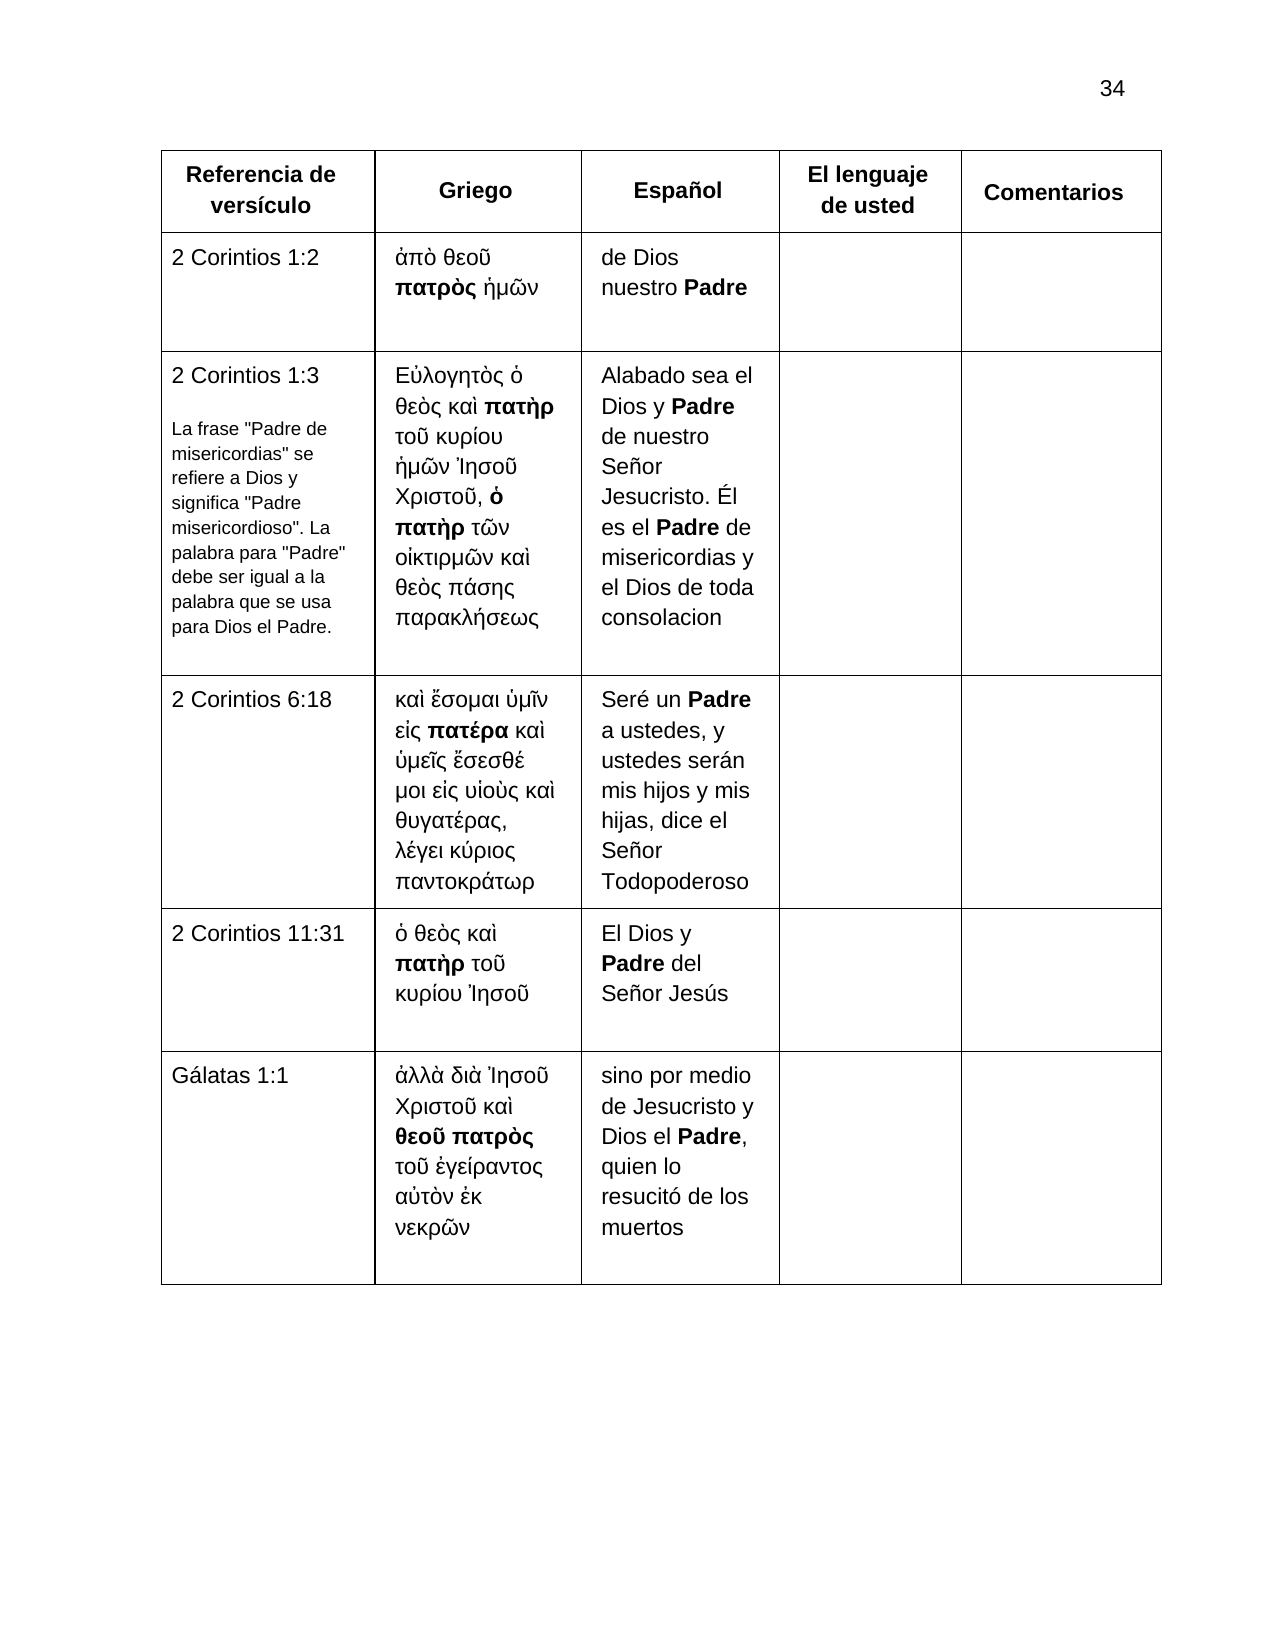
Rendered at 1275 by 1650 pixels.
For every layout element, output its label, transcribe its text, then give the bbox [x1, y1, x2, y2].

table_header Comentarios [962, 151, 1161, 232]
table_cell [962, 1052, 1161, 1284]
table_cell καὶ ἔσομαι ὑμῖν εἰς πατέρα καὶ ὑμεῖς ἔσεσθέ μοι εἰς υἱοὺς καὶ θυγατέρας, λέγει κύριος παντοκράτωρ [376, 676, 581, 908]
table_header Español [582, 151, 779, 232]
table_cell 2 Corintios 11:31 [162, 909, 374, 1051]
table_cell ἀπὸ θεοῦ πατρὸς ἡμῶν [376, 233, 581, 351]
table_cell ἀλλὰ διὰ Ἰησοῦ Χριστοῦ καὶ θεοῦ πατρὸς τοῦ ἐγείραντος αὐτὸν ἐκ νεκρῶν [376, 1052, 581, 1284]
table_cell sino por medio de Jesucristo y Dios el Padre, quien lo resucitó de los muertos [582, 1052, 779, 1284]
table_cell [780, 233, 961, 351]
table_cell Seré un Padre a ustedes, y ustedes serán mis hijos y mis hijas, dice el Señor Todopoderoso [582, 676, 779, 908]
table_cell [962, 909, 1161, 1051]
table_header El lenguaje de usted [780, 151, 961, 232]
table_cell 2 Corintios 6:18 [162, 676, 374, 908]
table_cell [780, 352, 961, 675]
table_header Griego [376, 151, 581, 232]
table_cell ὁ θεὸς καὶ πατὴρ τοῦ κυρίου Ἰησοῦ [376, 909, 581, 1051]
table_cell Gálatas 1:1 [162, 1052, 374, 1284]
table_cell Alabado sea el Dios y Padre de nuestro Señor Jesucristo. Él es el Padre de misericordias y el Dios de toda consolacion [582, 352, 779, 675]
table_cell [962, 676, 1161, 908]
table_cell Εὐλογητὸς ὁ θεὸς καὶ πατὴρ τοῦ κυρίου ἡμῶν Ἰησοῦ Χριστοῦ, ὁ πατὴρ τῶν οἰκτιρμῶν καὶ θεὸς πάσης παρακλήσεως [376, 352, 581, 675]
table_cell [780, 909, 961, 1051]
table_header Referencia de versículo [162, 151, 374, 232]
table_cell 2 Corintios 1:2 [162, 233, 374, 351]
table_cell 2 Corintios 1:3 La frase "Padre de misericordias" se refiere a Dios y significa "Padre misericordioso". La palabra para "Padre" debe ser igual a la palabra que se usa para Dios el Padre. [162, 352, 374, 675]
table_cell de Dios nuestro Padre [582, 233, 779, 351]
table_cell [962, 233, 1161, 351]
table_cell El Dios y Padre del Señor Jesús [582, 909, 779, 1051]
table_cell [780, 676, 961, 908]
table_cell [962, 352, 1161, 675]
table_cell [780, 1052, 961, 1284]
